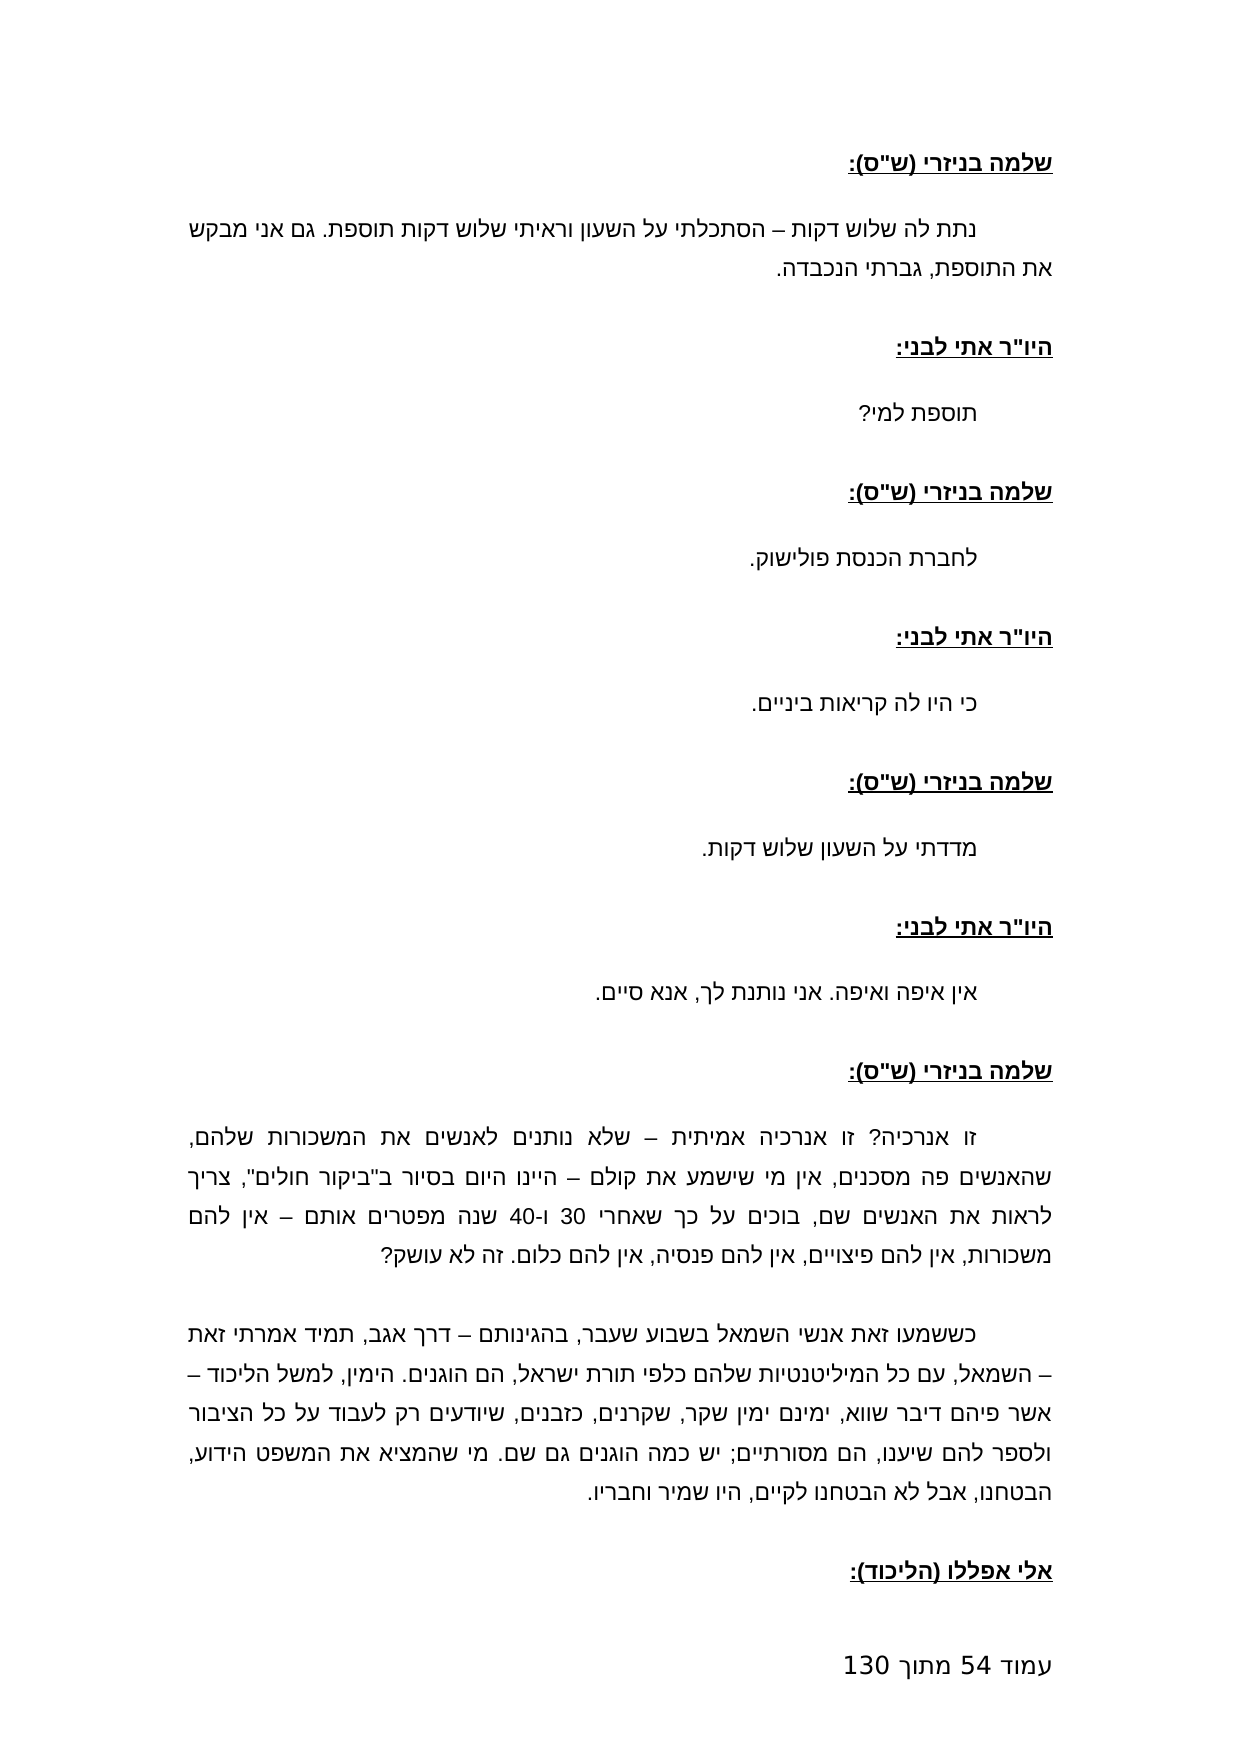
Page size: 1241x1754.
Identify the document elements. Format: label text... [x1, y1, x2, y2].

text כי היו לה קריאות ביניים. [187, 690, 1053, 716]
text היו"ר אתי לבני: [187, 913, 1053, 940]
text אלי אפללו (הליכוד): [187, 1558, 1053, 1585]
text נתת לה שלוש דקות – הסתכלתי על השעון וראיתי שלוש דקות תוספת. גם אני מבקש את התוספת, גברתי הנכבדה. [187, 216, 1053, 282]
text היו"ר אתי לבני: [187, 334, 1053, 361]
text שלמה בניזרי (ש"ס): [187, 769, 1053, 795]
text לחברת הכנסת פולישוק. [187, 545, 1053, 571]
text כששמעו זאת אנשי השמאל בשבוע שעבר, בהגינותם – דרך אגב, תמיד אמרתי זאת – השמאל, עם כל המיליטנטיות שלהם כלפי תורת ישראל, הם הוגנים. הימין, למשל הליכוד – אשר פיהם דיבר שווא, ימינם ימין שקר, שקרנים, כזבנים, שיודעים רק לעבוד על כל הציבור ולספר להם שיענו, הם מסורתיים; יש כמה הוגנים גם שם. מי שהמציא את המשפט הידוע, הבטחנו, אבל לא הבטחנו לקיים, היו שמיר וחבריו. [187, 1321, 1053, 1506]
text היו"ר אתי לבני: [187, 624, 1053, 650]
text תוספת למי? [187, 400, 1053, 426]
text אין איפה ואיפה. אני נותנת לך, אנא סיים. [187, 979, 1053, 1006]
text שלמה בניזרי (ש"ס): [187, 479, 1053, 505]
text זו אנרכיה? זו אנרכיה אמיתית – שלא נותנים לאנשים את המשכורות שלהם, שהאנשים פה מסכנים, אין מי שישמע את קולם – היינו היום בסיור ב"ביקור חולים", צריך לראות את האנשים שם, בוכים על כך שאחרי 30 ו-40 שנה מפטרים אותם – אין להם משכורות, אין להם פיצויים, אין להם פנסיה, אין להם כלום. זה לא עושק? [187, 1124, 1053, 1269]
text מדדתי על השעון שלוש דקות. [187, 834, 1053, 861]
text שלמה בניזרי (ש"ס): [187, 1058, 1053, 1084]
text שלמה בניזרי (ש"ס): [187, 150, 1053, 176]
